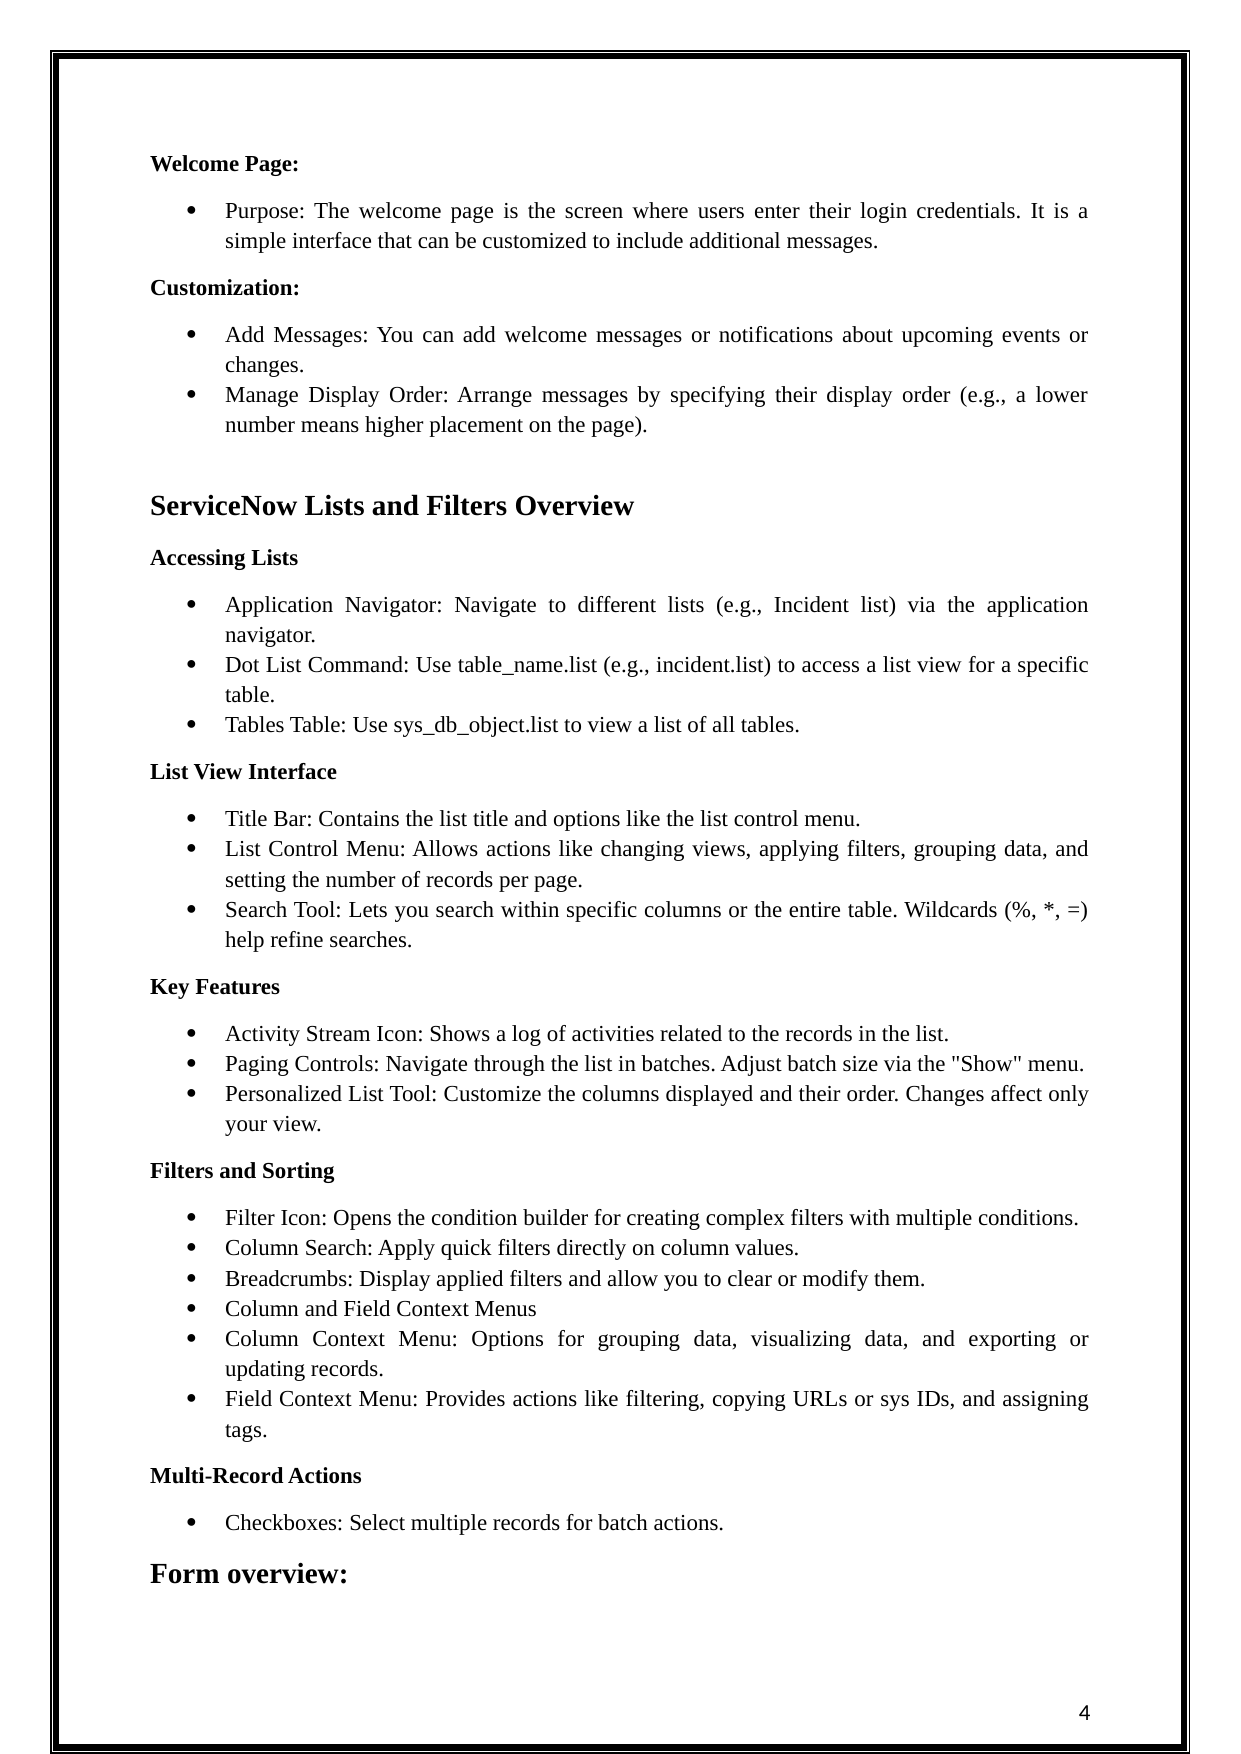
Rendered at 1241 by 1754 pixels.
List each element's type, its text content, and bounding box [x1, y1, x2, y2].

list Personalized List Tool: Customize the columns displayed and their order. Changes affect only your view. [187, 1080, 1090, 1137]
list Column Context Menu: Options for grouping data, visualizing data, and exporting or updating records. [187, 1325, 1090, 1382]
list Activity Stream Icon: Shows a log of activities related to the records in the list. [187, 1020, 1090, 1046]
list Paging Controls: Navigate through the list in batches. Adjust batch size via the "Show" menu. [187, 1050, 1090, 1076]
list Field Context Menu: Provides actions like filtering, copying URLs or sys IDs, and assigning tags. [187, 1385, 1090, 1442]
text ServiceNow Lists and Filters Overview [150, 488, 1090, 522]
list Application Navigator: Navigate to different lists (e.g., Incident list) via the application navigator. [187, 591, 1090, 647]
text Key Features [150, 973, 1090, 999]
text Filters and Sorting [150, 1157, 1090, 1184]
list Filter Icon: Opens the condition builder for creating complex filters with multiple conditions. [187, 1204, 1090, 1231]
list Column Search: Apply quick filters directly on column values. [187, 1234, 1090, 1261]
list Checkboxes: Select multiple records for batch actions. [187, 1509, 1090, 1536]
text Form overview: [150, 1556, 1090, 1590]
list Purpose: The welcome page is the screen where users enter their login credentials. It is a simple interface that can be customized to include additional messages. [187, 197, 1090, 253]
list Search Tool: Lets you search within specific columns or the entire table. Wildcards (%, *, =) help refine searches. [187, 896, 1090, 952]
list List Control Menu: Allows actions like changing views, applying filters, grouping data, and setting the number of records per page. [187, 835, 1090, 892]
list Dot List Command: Use table_name.list (e.g., incident.list) to access a list view for a specific table. [187, 651, 1090, 708]
text Multi-Record Actions [150, 1462, 1090, 1489]
list Breadcrumbs: Display applied filters and allow you to clear or modify them. [187, 1264, 1090, 1291]
list Column and Field Context Menus [187, 1295, 1090, 1321]
text Customization: [150, 274, 1090, 300]
text List View Interface [150, 758, 1090, 785]
list Title Bar: Contains the list title and options like the list control menu. [187, 805, 1090, 832]
list Manage Display Order: Arrange messages by specifying their display order (e.g., a lower number means higher placement on the page). [187, 381, 1090, 438]
text Welcome Page: [150, 150, 1090, 176]
list Tables Table: Use sys_db_object.list to view a list of all tables. [187, 711, 1090, 738]
list Add Messages: You can add welcome messages or notifications about upcoming events or changes. [187, 321, 1090, 377]
text Accessing Lists [150, 544, 1090, 570]
